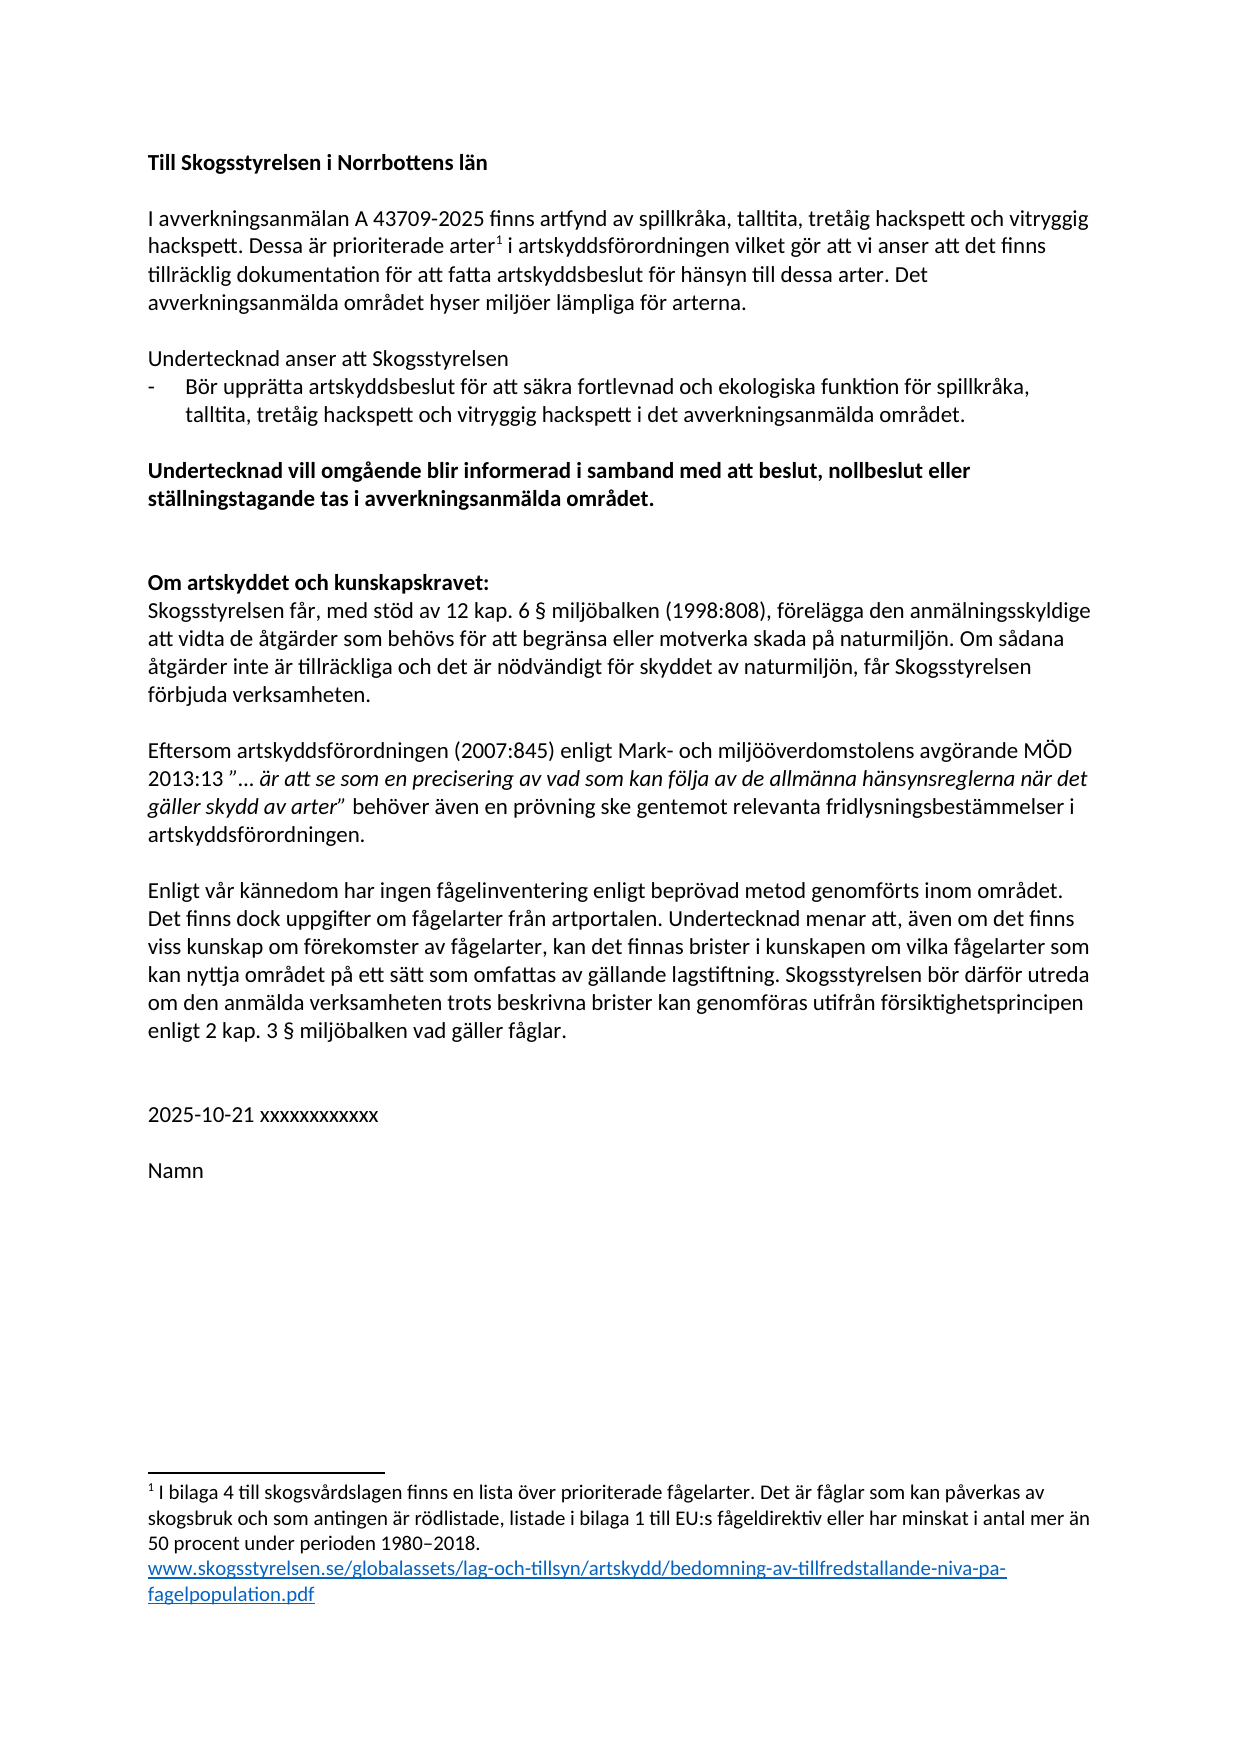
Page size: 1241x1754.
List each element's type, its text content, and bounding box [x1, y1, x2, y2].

text Skogsstyrelsen får, med stöd av 12 kap. 6 § miljöbalken (1998:808), förelägga den anmälningsskyldige att vidta de åtgärder som behövs för att begränsa eller motverka skada på naturmiljön. Om sådana åtgärder inte är tillräckliga och det är nödvändigt för skyddet av naturmiljön, får Skogsstyrelsen förbjuda verksamheten. [148, 596, 1093, 708]
text Om artskyddet och kunskapskravet: [148, 568, 1093, 596]
list Bör upprätta artskyddsbeslut för att säkra fortlevnad och ekologiska funktion för spillkråka, talltita, tretåig hackspett och vitryggig hackspett i det avverkningsanmälda området. [148, 372, 1093, 428]
text Undertecknad anser att Skogsstyrelsen [148, 344, 1093, 372]
text Undertecknad vill omgående blir informerad i samband med att beslut, nollbeslut eller ställningstagande tas i avverkningsanmälda området. [148, 456, 1093, 512]
text 2025-10-21 xxxxxxxxxxxx [148, 1100, 1093, 1128]
text I avverkningsanmälan A 43709-2025 finns artfynd av spillkråka, talltita, tretåig hackspett och vitryggig hackspett. Dessa är prioriterade arter i artskyddsförordningen vilket gör att vi anser att det finns tillräcklig dokumentation för att fatta artskyddsbeslut för hänsyn till dessa arter. Det avverkningsanmälda området hyser miljöer lämpliga för arterna. [148, 204, 1093, 316]
text Enligt vår kännedom har ingen fågelinventering enligt beprövad metod genomförts inom området. Det finns dock uppgifter om fågelarter från artportalen. Undertecknad menar att, även om det finns viss kunskap om förekomster av fågelarter, kan det finnas brister i kunskapen om vilka fågelarter som kan nyttja området på ett sätt som omfattas av gällande lagstiftning. Skogsstyrelsen bör därför utreda om den anmälda verksamheten trots beskrivna brister kan genomföras utifrån försiktighetsprincipen enligt 2 kap. 3 § miljöbalken vad gäller fåglar. [148, 876, 1093, 1044]
text Namn [148, 1156, 1093, 1184]
text Till Skogsstyrelsen i Norrbottens län [148, 148, 1093, 176]
text Eftersom artskyddsförordningen (2007:845) enligt Mark- och miljööverdomstolens avgörande MÖD 2013:13 ”… är att se som en precisering av vad som kan följa av de allmänna hänsynsreglerna när det [148, 736, 1093, 792]
text gäller skydd av arter” behöver även en prövning ske gentemot relevanta fridlysningsbestämmelser i artskyddsförordningen. [148, 792, 1093, 848]
